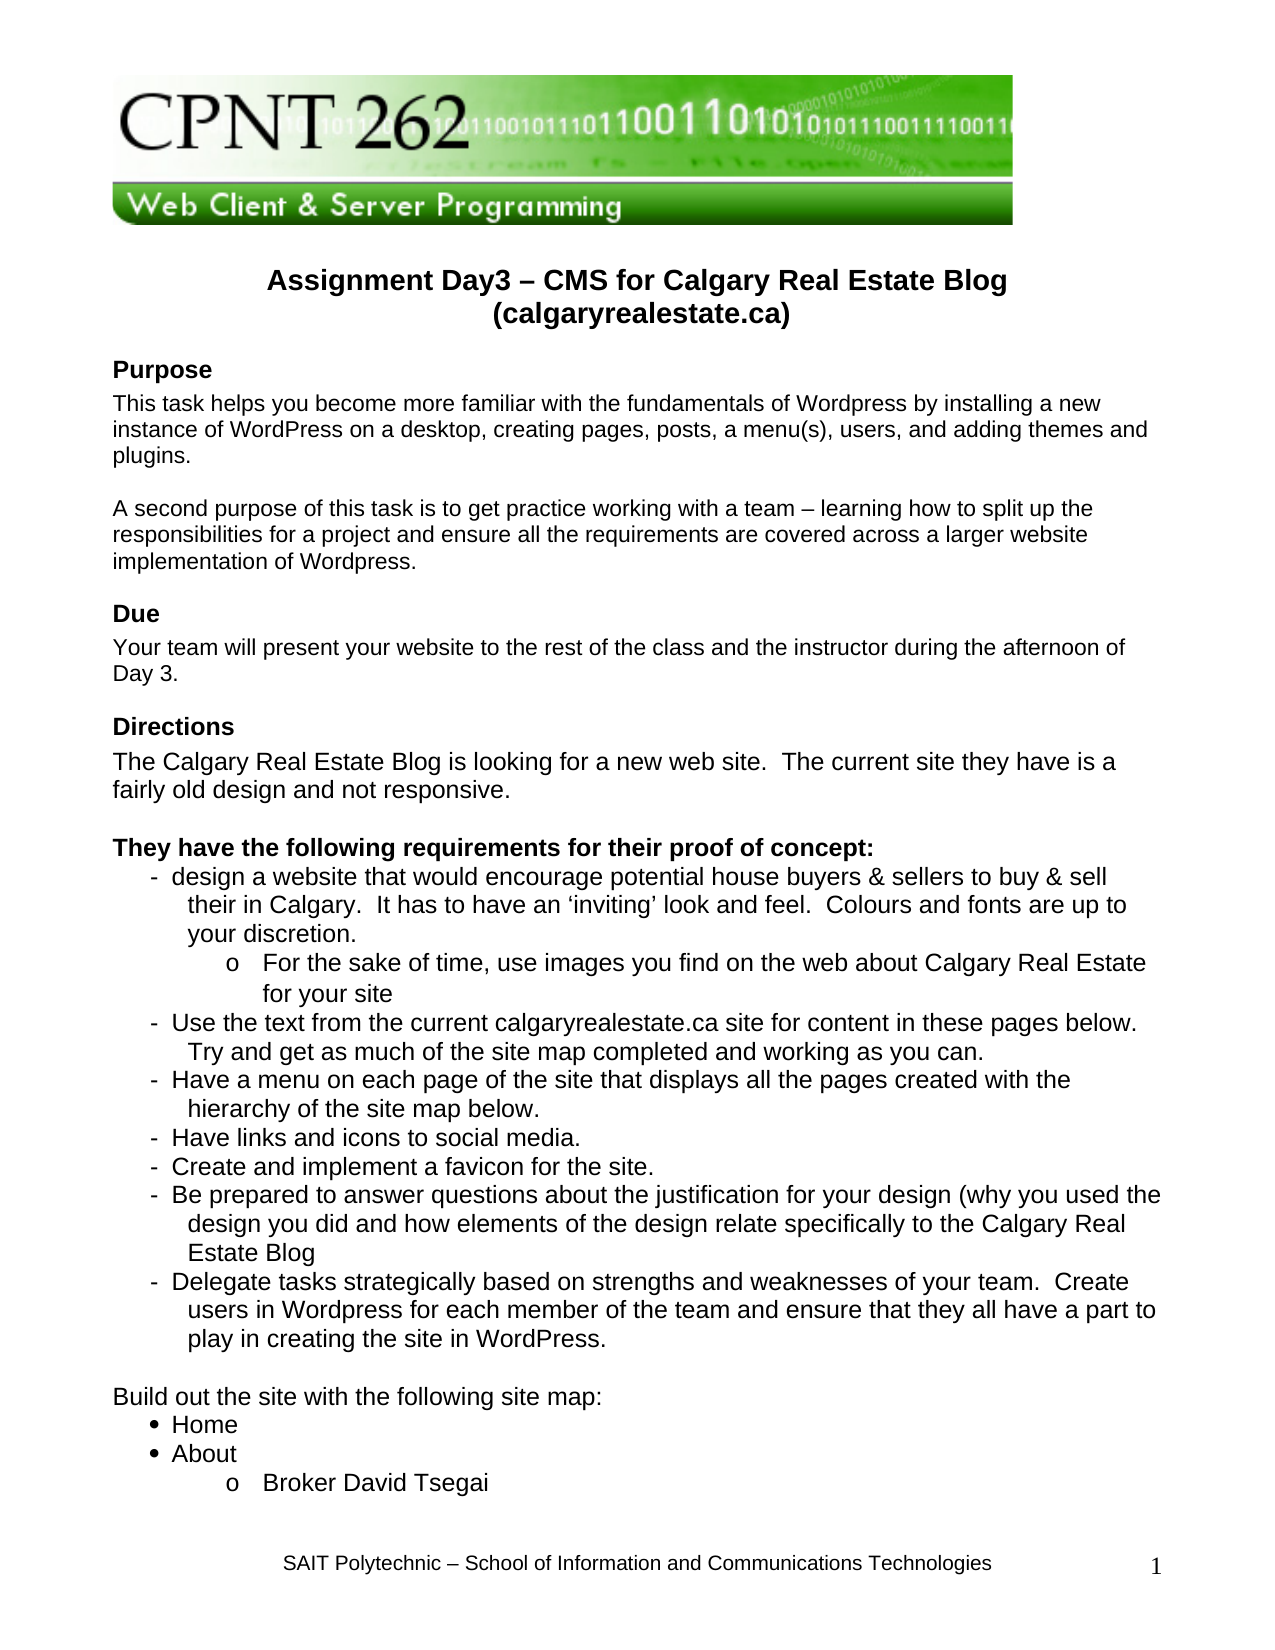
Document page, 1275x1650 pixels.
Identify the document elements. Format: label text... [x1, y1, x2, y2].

list design a website that would encourage potential house buyers & sellers to buy & sell their in Calgary. It has to have an ‘inviting’ look and feel. Colours and fonts are up to your discretion. [150, 862, 1162, 948]
text They have the following requirements for their proof of concept: [112, 833, 1162, 862]
subtitle Directions [112, 712, 1162, 741]
list About [150, 1439, 1162, 1468]
text Build out the site with the following site map: [112, 1381, 1162, 1410]
list For the sake of time, use images you find on the web about Calgary Real Estate for your site [225, 948, 1162, 1008]
picture [112, 75, 1013, 225]
list Use the text from the current calgaryrealestate.ca site for content in these pages below. Try and get as much of the site map completed and working as you can. [150, 1008, 1162, 1065]
list Have links and icons to social media. [150, 1123, 1162, 1151]
list Create and implement a favicon for the site. [150, 1151, 1162, 1180]
text Your team will present your website to the rest of the class and the instructor during the afternoon of Day 3. [112, 634, 1162, 687]
text This task helps you become more familiar with the fundamentals of Wordpress by installing a new instance of WordPress on a desktop, creating pages, posts, a menu(s), users, and adding themes and plugins. [112, 389, 1162, 469]
list Home [150, 1410, 1162, 1439]
subtitle Purpose [112, 354, 1162, 383]
list Be prepared to answer questions about the justification for your design (why you used the design you did and how elements of the design relate specifically to the Calgary Real Estate Blog [150, 1180, 1162, 1266]
list Have a menu on each page of the site that displays all the pages created with the hierarchy of the site map below. [150, 1065, 1162, 1123]
text A second purpose of this task is to get practice working with a team – learning how to split up the responsibilities for a project and ensure all the requirements are covered across a larger website implementation of Wordpress. [112, 495, 1162, 574]
subtitle Due [112, 599, 1162, 628]
text The Calgary Real Estate Blog is looking for a new web site. The current site they have is a fairly old design and not responsive. [112, 747, 1162, 804]
list Broker David Tsegai [225, 1468, 1162, 1499]
list Delegate tasks strategically based on strengths and weaknesses of your team. Create users in Wordpress for each member of the team and ensure that they all have a part to play in creating the site in WordPress. [150, 1266, 1162, 1353]
subtitle Assignment Day3 – CMS for Calgary Real Estate Blog (calgaryrealestate.ca) [112, 262, 1162, 329]
